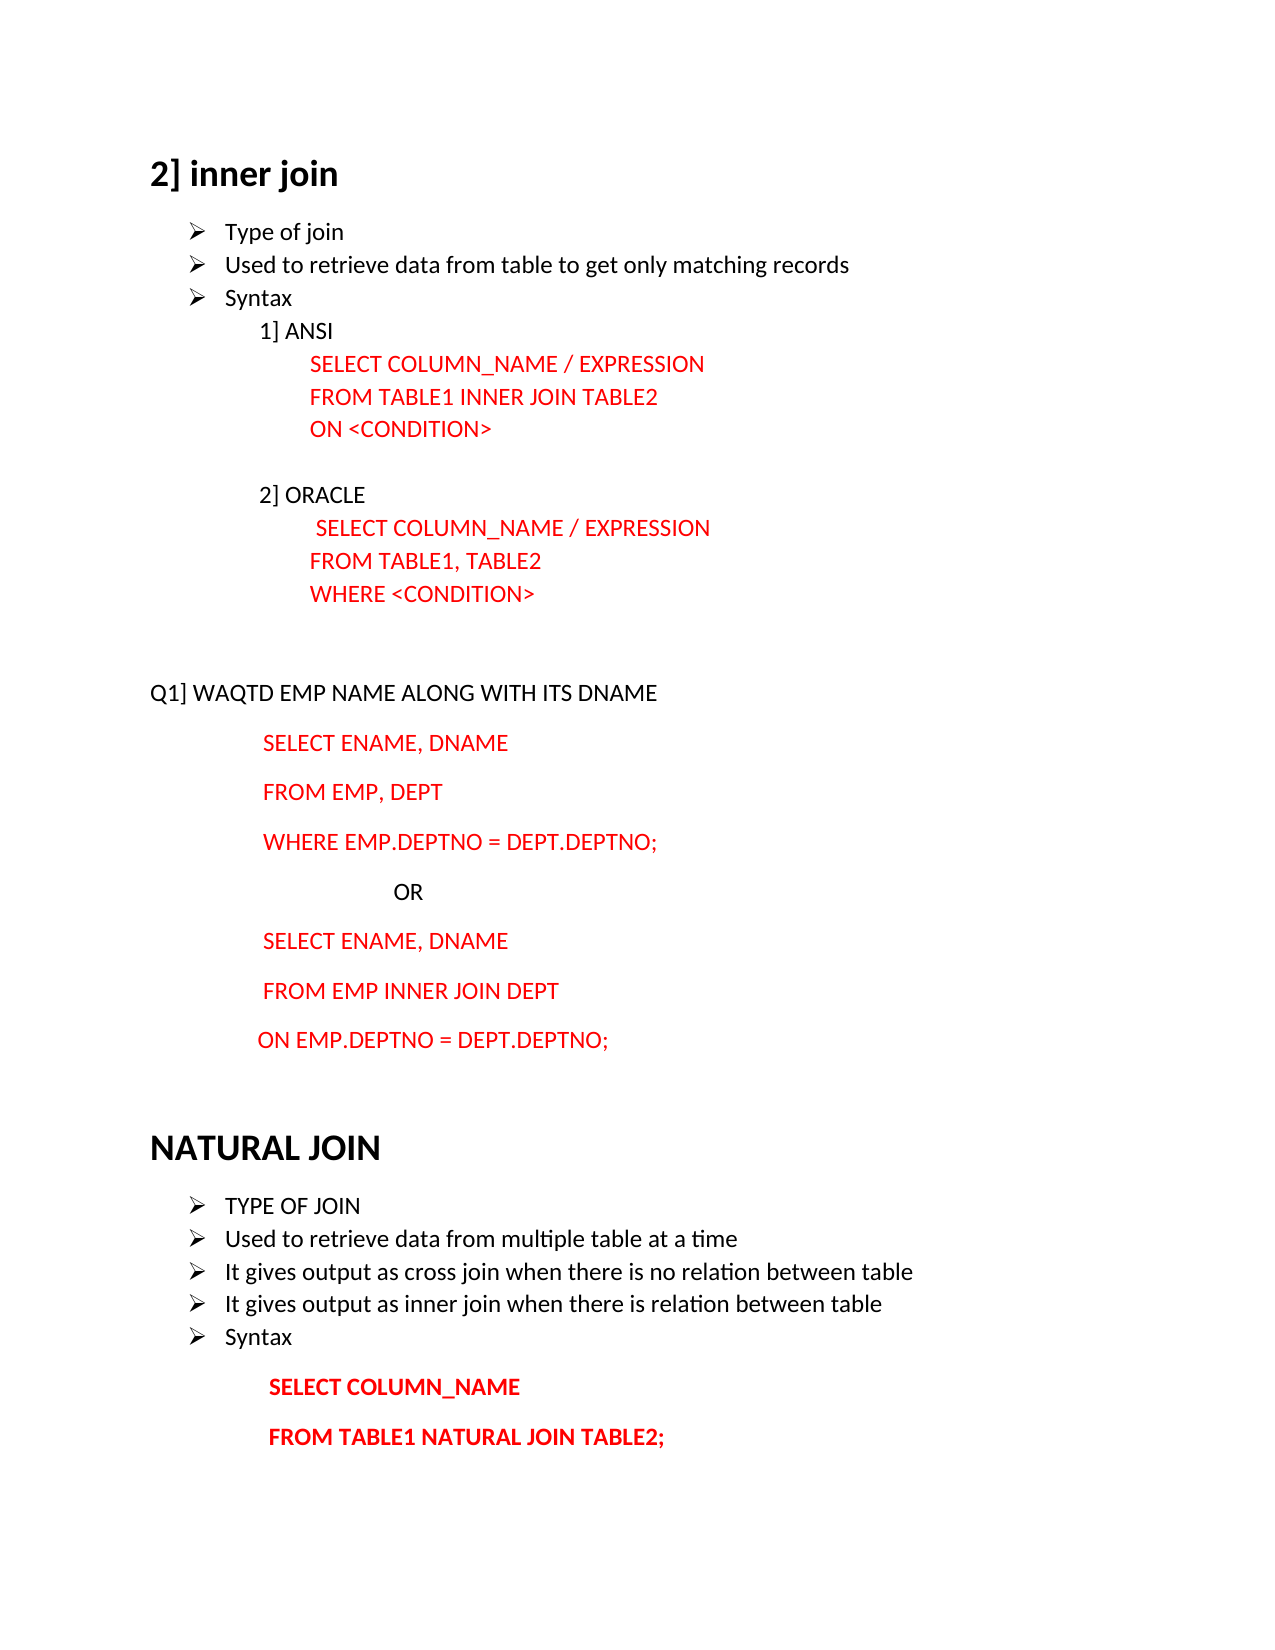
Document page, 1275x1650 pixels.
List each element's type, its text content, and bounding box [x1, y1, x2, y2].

list Syntax [187, 1321, 1125, 1352]
list FROM TABLE1 INNER JOIN TABLE2 [225, 381, 1125, 411]
list SELECT COLUMN_NAME / EXPRESSION [225, 348, 1125, 378]
text SELECT COLUMN_NAME [150, 1371, 1125, 1402]
text FROM TABLE1 NATURAL JOIN TABLE2; [150, 1421, 1125, 1451]
text 2] inner join [150, 150, 1125, 196]
text SELECT ENAME, DNAME [150, 925, 1125, 956]
text OR [150, 876, 1125, 906]
text FROM EMP, DEPT [150, 777, 1125, 807]
list WHERE <CONDITION> [225, 578, 1125, 609]
list FROM TABLE1, TABLE2 [225, 545, 1125, 576]
list It gives output as inner join when there is relation between table [187, 1288, 1125, 1319]
text SELECT ENAME, DNAME [150, 727, 1125, 757]
text FROM EMP INNER JOIN DEPT [150, 975, 1125, 1005]
text WHERE EMP.DEPTNO = DEPT.DEPTNO; [150, 826, 1125, 857]
text Q1] WAQTD EMP NAME ALONG WITH ITS DNAME [150, 677, 1125, 708]
text NATURAL JOIN [150, 1124, 1125, 1169]
list Syntax [187, 282, 1125, 312]
list Used to retrieve data from table to get only matching records [187, 249, 1125, 279]
text ON EMP.DEPTNO = DEPT.DEPTNO; [150, 1024, 1125, 1055]
list Type of join [187, 216, 1125, 247]
list 1] ANSI [225, 315, 1125, 345]
list 2] ORACLE [225, 479, 1125, 510]
list SELECT COLUMN_NAME / EXPRESSION [225, 512, 1125, 543]
list It gives output as cross join when there is no relation between table [187, 1256, 1125, 1286]
list ON <CONDITION> [225, 414, 1125, 444]
list Used to retrieve data from multiple table at a time [187, 1223, 1125, 1253]
list TYPE OF JOIN [187, 1190, 1125, 1220]
